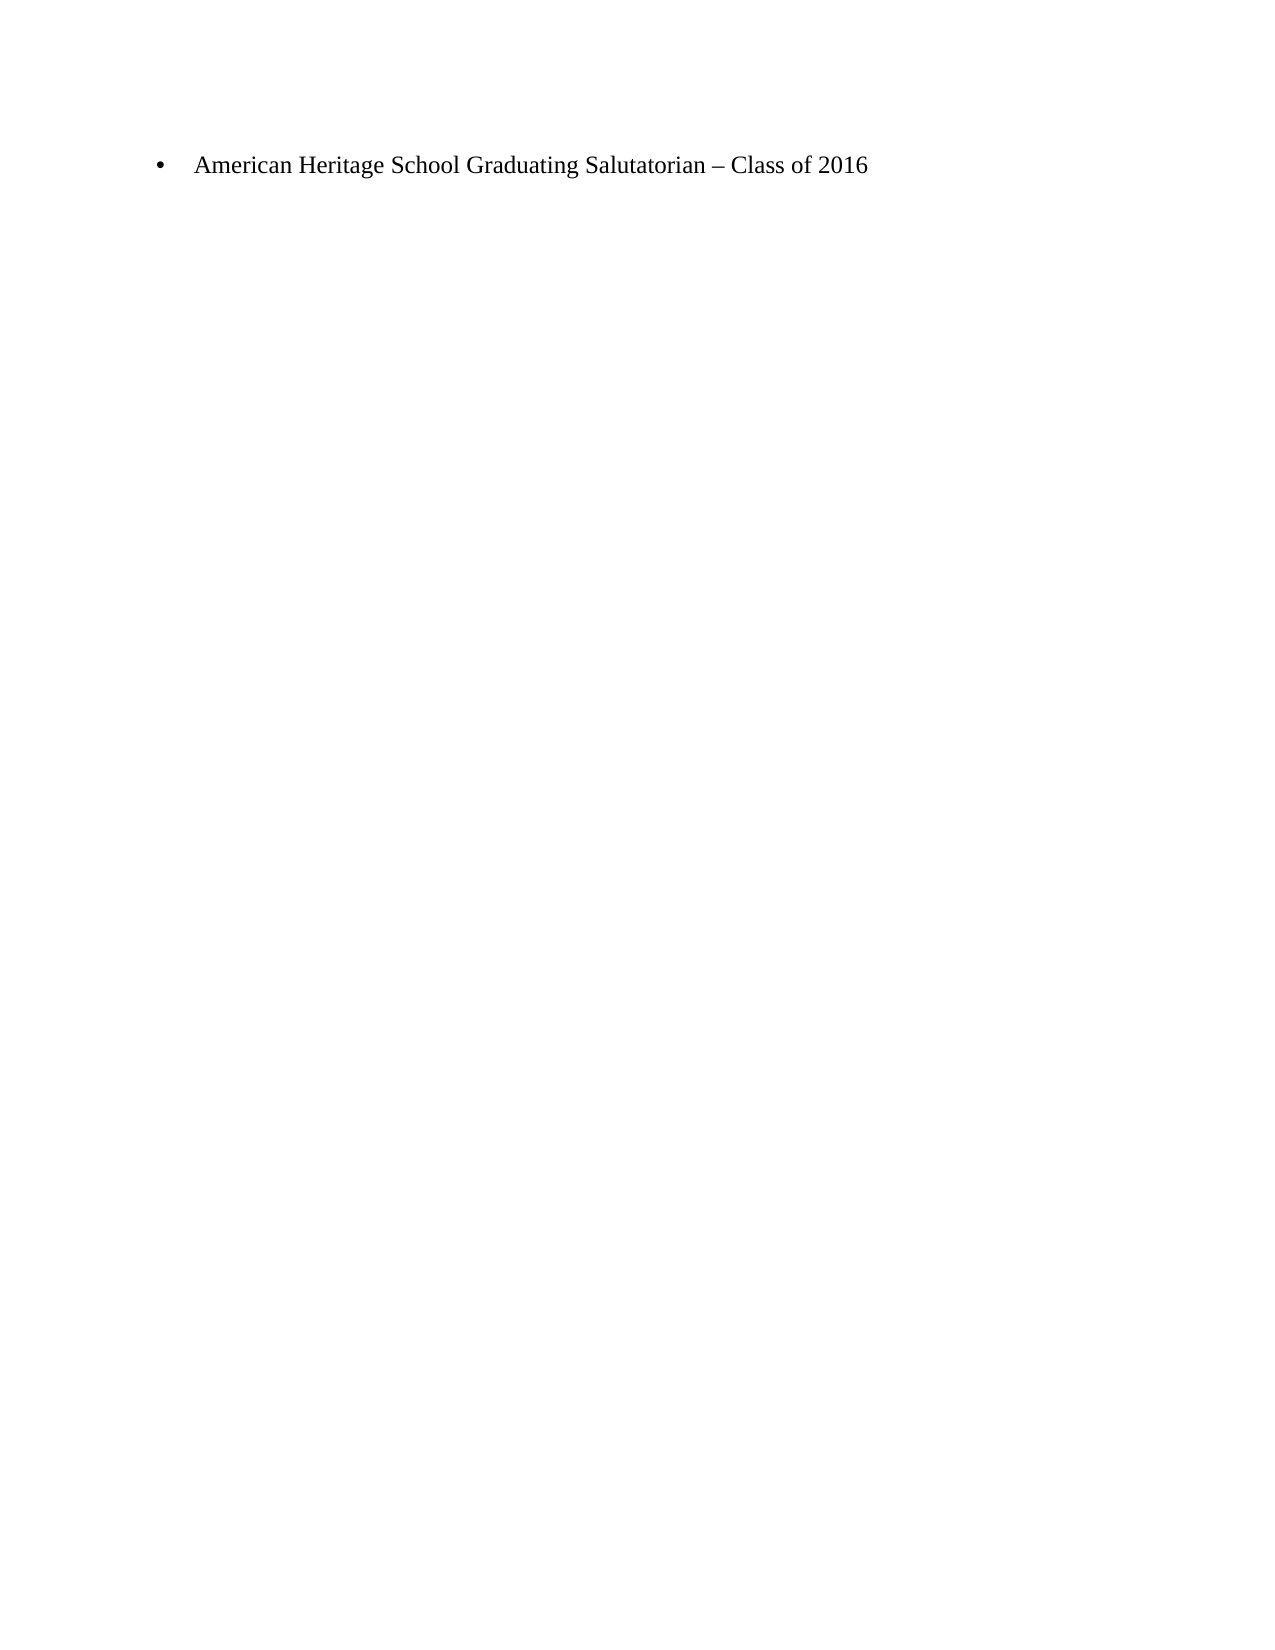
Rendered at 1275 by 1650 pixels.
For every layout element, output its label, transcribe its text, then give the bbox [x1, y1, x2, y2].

list American Heritage School Graduating Salutatorian – Class of 2016 [156, 150, 1150, 179]
